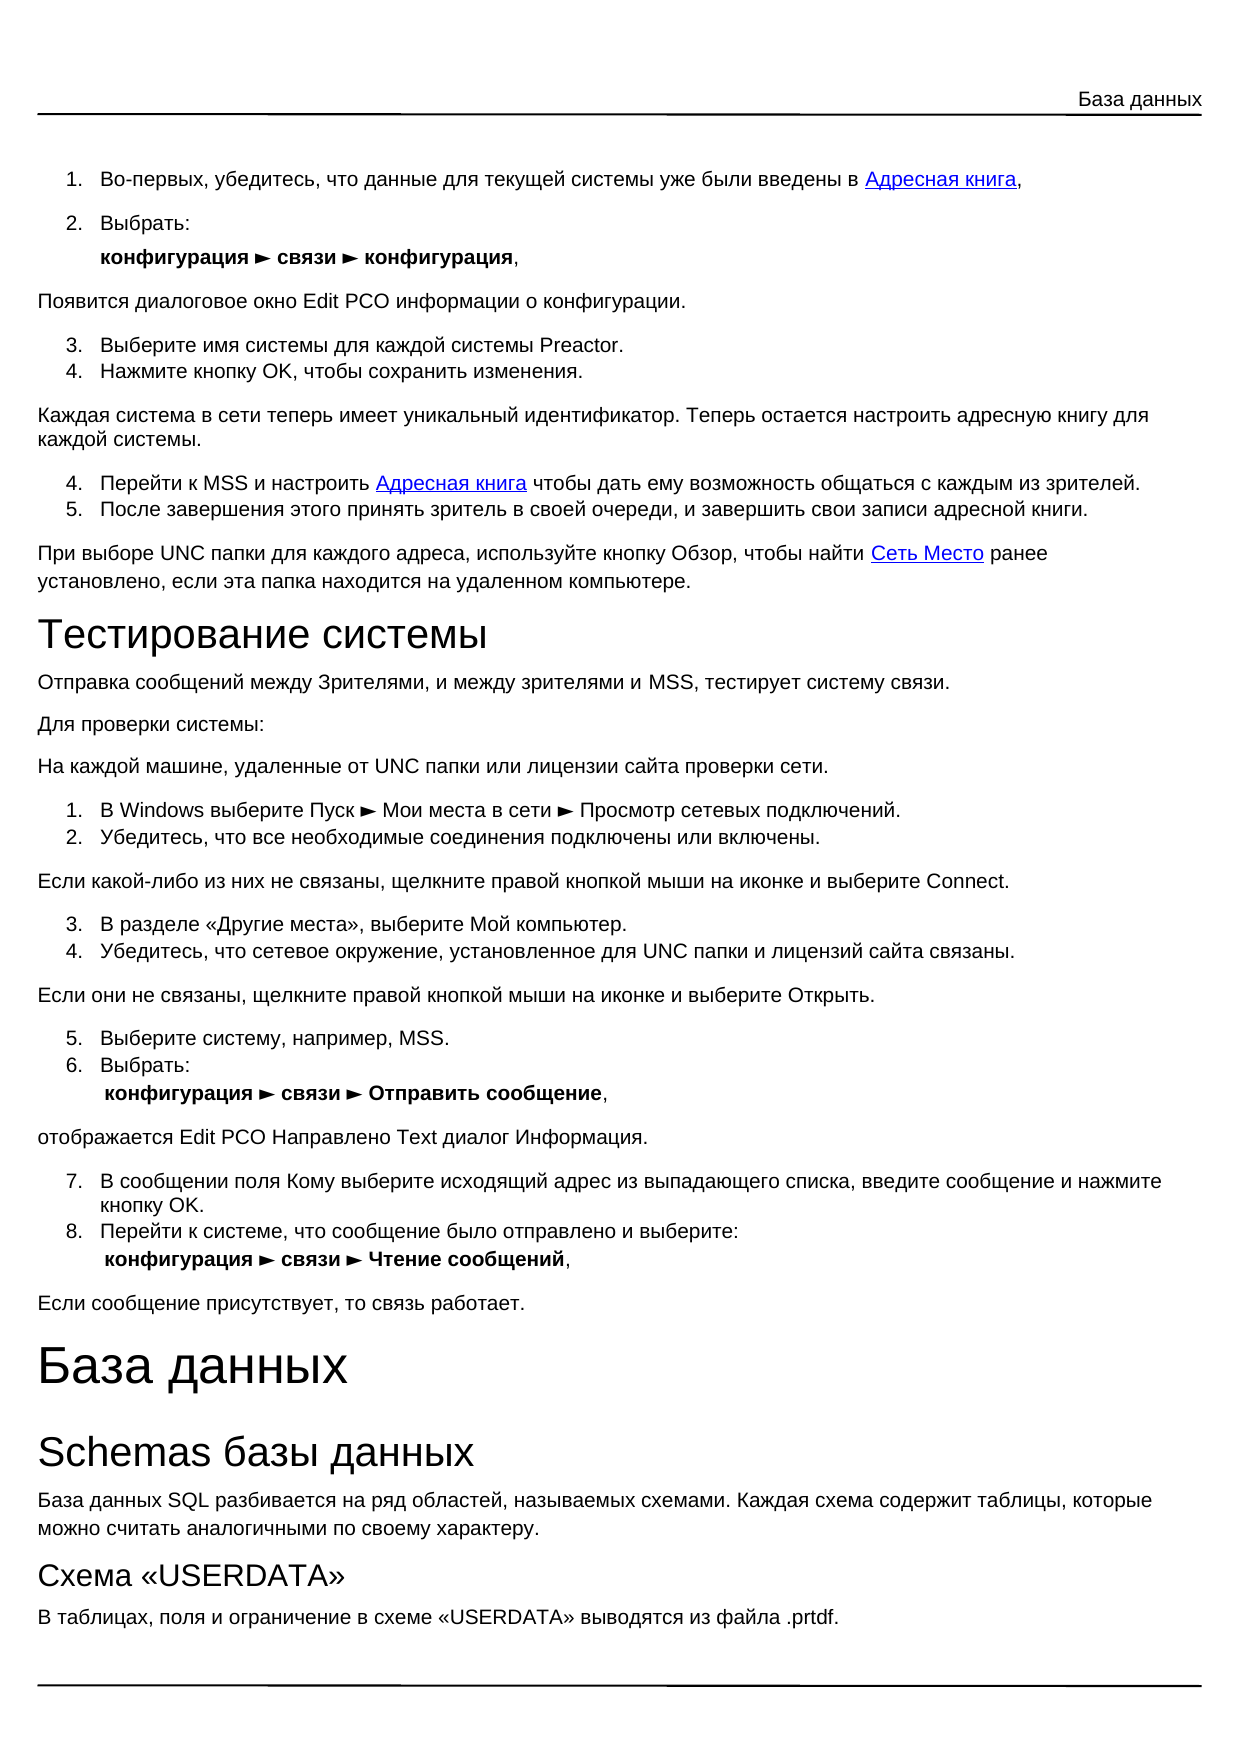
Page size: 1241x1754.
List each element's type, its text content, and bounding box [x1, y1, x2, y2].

text конфигурация ► связи ► конфигурация, [100, 245, 1202, 269]
list Убедитесь, что сетевое окружение, установленное для UNC папки и лицензий сайта связаны. [66, 939, 1202, 963]
text Появится диалоговое окно Edit PCO информации о конфигурации. [37, 289, 1202, 313]
text Отправка сообщений между Зрителями, и между зрителями и MSS, тестирует систему связи. [37, 670, 1202, 694]
text Если какой-либо из них не связаны, щелкните правой кнопкой мыши на иконке и выберите Connect. [37, 868, 1202, 892]
list В разделе «Другие места», выберите Мой компьютер. [66, 912, 1202, 936]
text конфигурация ► связи ► Отправить сообщение, [104, 1081, 1202, 1105]
list После завершения этого принять зритель в своей очереди, и завершить свои записи адресной книги. [66, 497, 1202, 521]
text На каждой машине, удаленные от UNC папки или лицензии сайта проверки сети. [37, 754, 1202, 778]
text База данных [37, 1335, 1202, 1395]
text Тестирование системы [37, 609, 1202, 657]
list Убедитесь, что все необходимые соединения подключены или включены. [66, 825, 1202, 849]
text При выборе UNC папки для каждого адреса, используйте кнопку Обзор, чтобы найти Сеть Место ранее установлено, если эта папка находится на удаленном компьютере. [37, 541, 1094, 592]
text В таблицах, поля и ограничение в схеме «USERDATA» выводятся из файла .prtdf. [37, 1605, 1202, 1629]
list В Windows выберите Пуск ► Мои места в сети ► Просмотр сетевых подключений. [66, 798, 1202, 822]
list Во-первых, убедитесь, что данные для текущей системы уже были введены в Адресная книга, [66, 167, 1202, 191]
list Выбрать: [66, 1053, 1202, 1077]
list Перейти к системе, что сообщение было отправлено и выберите: [66, 1219, 1202, 1243]
text Schemas базы данных [37, 1427, 1202, 1475]
text База данных SQL разбивается на ряд областей, называемых схемами. Каждая схема содержит таблицы, которые можно считать аналогичными по своему характеру. [37, 1488, 1169, 1540]
text отображается Edit PCO Направлено Text диалог Информация. [37, 1125, 1202, 1149]
text Для проверки системы: [37, 712, 1202, 736]
text Если они не связаны, щелкните правой кнопкой мыши на иконке и выберите Открыть. [37, 982, 1202, 1006]
list Нажмите кнопку OK, чтобы сохранить изменения. [66, 359, 1202, 383]
list Выберите имя системы для каждой системы Preactor. [66, 332, 1202, 356]
text Каждая система в сети теперь имеет уникальный идентификатор. Теперь остается настроить адресную книгу для каждой системы. [37, 403, 1202, 451]
text конфигурация ► связи ► Чтение сообщений, [104, 1247, 1202, 1271]
list В сообщении поля Кому выберите исходящий адрес из выпадающего списка, введите сообщение и нажмите кнопку OK. [66, 1168, 1202, 1216]
list Выберите систему, например, MSS. [66, 1026, 1202, 1050]
list Выбрать: [66, 211, 1202, 234]
text Если сообщение присутствует, то связь работает. [37, 1291, 1202, 1315]
text База данных [37, 87, 1202, 111]
text Схема «USERDATA» [37, 1557, 1202, 1593]
list Перейти к MSS и настроить Адресная книга чтобы дать ему возможность общаться с каждым из зрителей. [66, 470, 1202, 494]
